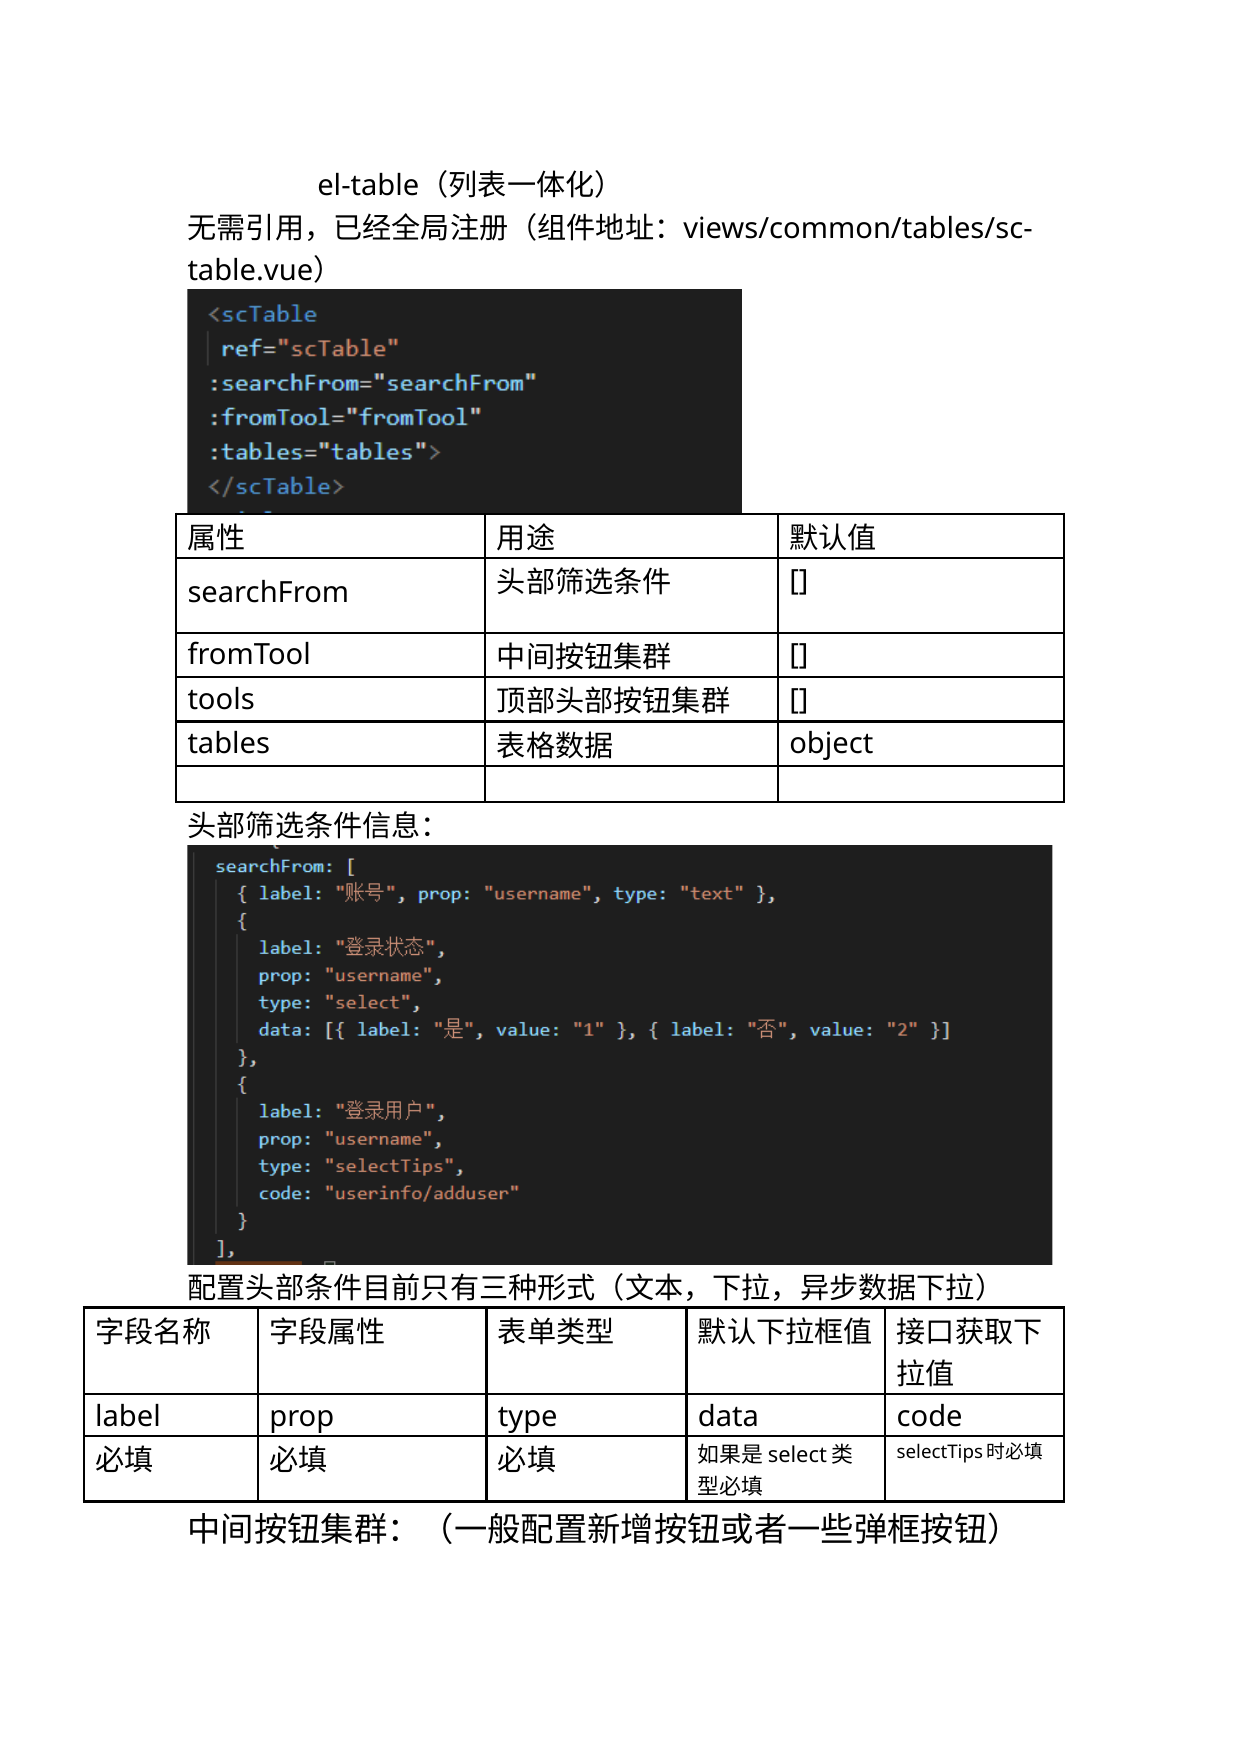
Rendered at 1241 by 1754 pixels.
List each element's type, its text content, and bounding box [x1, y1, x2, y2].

table_cell [486, 767, 777, 801]
picture [187, 289, 742, 513]
table_header 字段属性 [259, 1309, 485, 1393]
table_cell prop [259, 1395, 485, 1435]
text 头部筛选条件信息： [187, 803, 1053, 845]
picture [187, 845, 1053, 1265]
table_header 表单类型 [488, 1309, 685, 1393]
table_cell tools [177, 678, 484, 720]
table_header 默认下拉框值 [688, 1309, 884, 1393]
table_cell searchFrom [177, 559, 484, 632]
table_cell [] [779, 634, 1063, 676]
table_cell selectTips时必填 [886, 1437, 1063, 1500]
table_cell 必填 [488, 1437, 685, 1500]
table_cell 必填 [85, 1437, 257, 1500]
table_cell [779, 767, 1063, 801]
table_cell object [779, 723, 1063, 765]
table_cell 表格数据 [486, 723, 777, 765]
table_cell tables [177, 723, 484, 765]
table_header 默认值 [779, 515, 1063, 557]
table_header 接口获取下拉值 [886, 1309, 1063, 1393]
text 配置头部条件目前只有三种形式（文本，下拉，异步数据下拉） [187, 1265, 1053, 1306]
table_cell [] [779, 678, 1063, 720]
table_cell 头部筛选条件 [486, 559, 777, 632]
table_cell fromTool [177, 634, 484, 676]
text 中间按钮集群：（一般配置新增按钮或者一些弹框按钮） [187, 1503, 1053, 1551]
table_cell 中间按钮集群 [486, 634, 777, 676]
table_cell code [886, 1395, 1063, 1435]
table_cell data [688, 1395, 884, 1435]
text el-table（列表一体化） [187, 162, 1053, 204]
table_cell 顶部头部按钮集群 [486, 678, 777, 720]
table_cell [] [779, 559, 1063, 632]
table_cell [177, 767, 484, 801]
table_cell 必填 [259, 1437, 485, 1500]
table_header 字段名称 [85, 1309, 257, 1393]
table_header 属性 [177, 515, 484, 557]
table_cell label [85, 1395, 257, 1435]
table_cell 如果是select类型必填 [688, 1437, 884, 1500]
text 无需引用，已经全局注册（组件地址：views/common/tables/sc-table.vue） [187, 204, 1053, 289]
table_cell type [488, 1395, 685, 1435]
table_header 用途 [486, 515, 777, 557]
